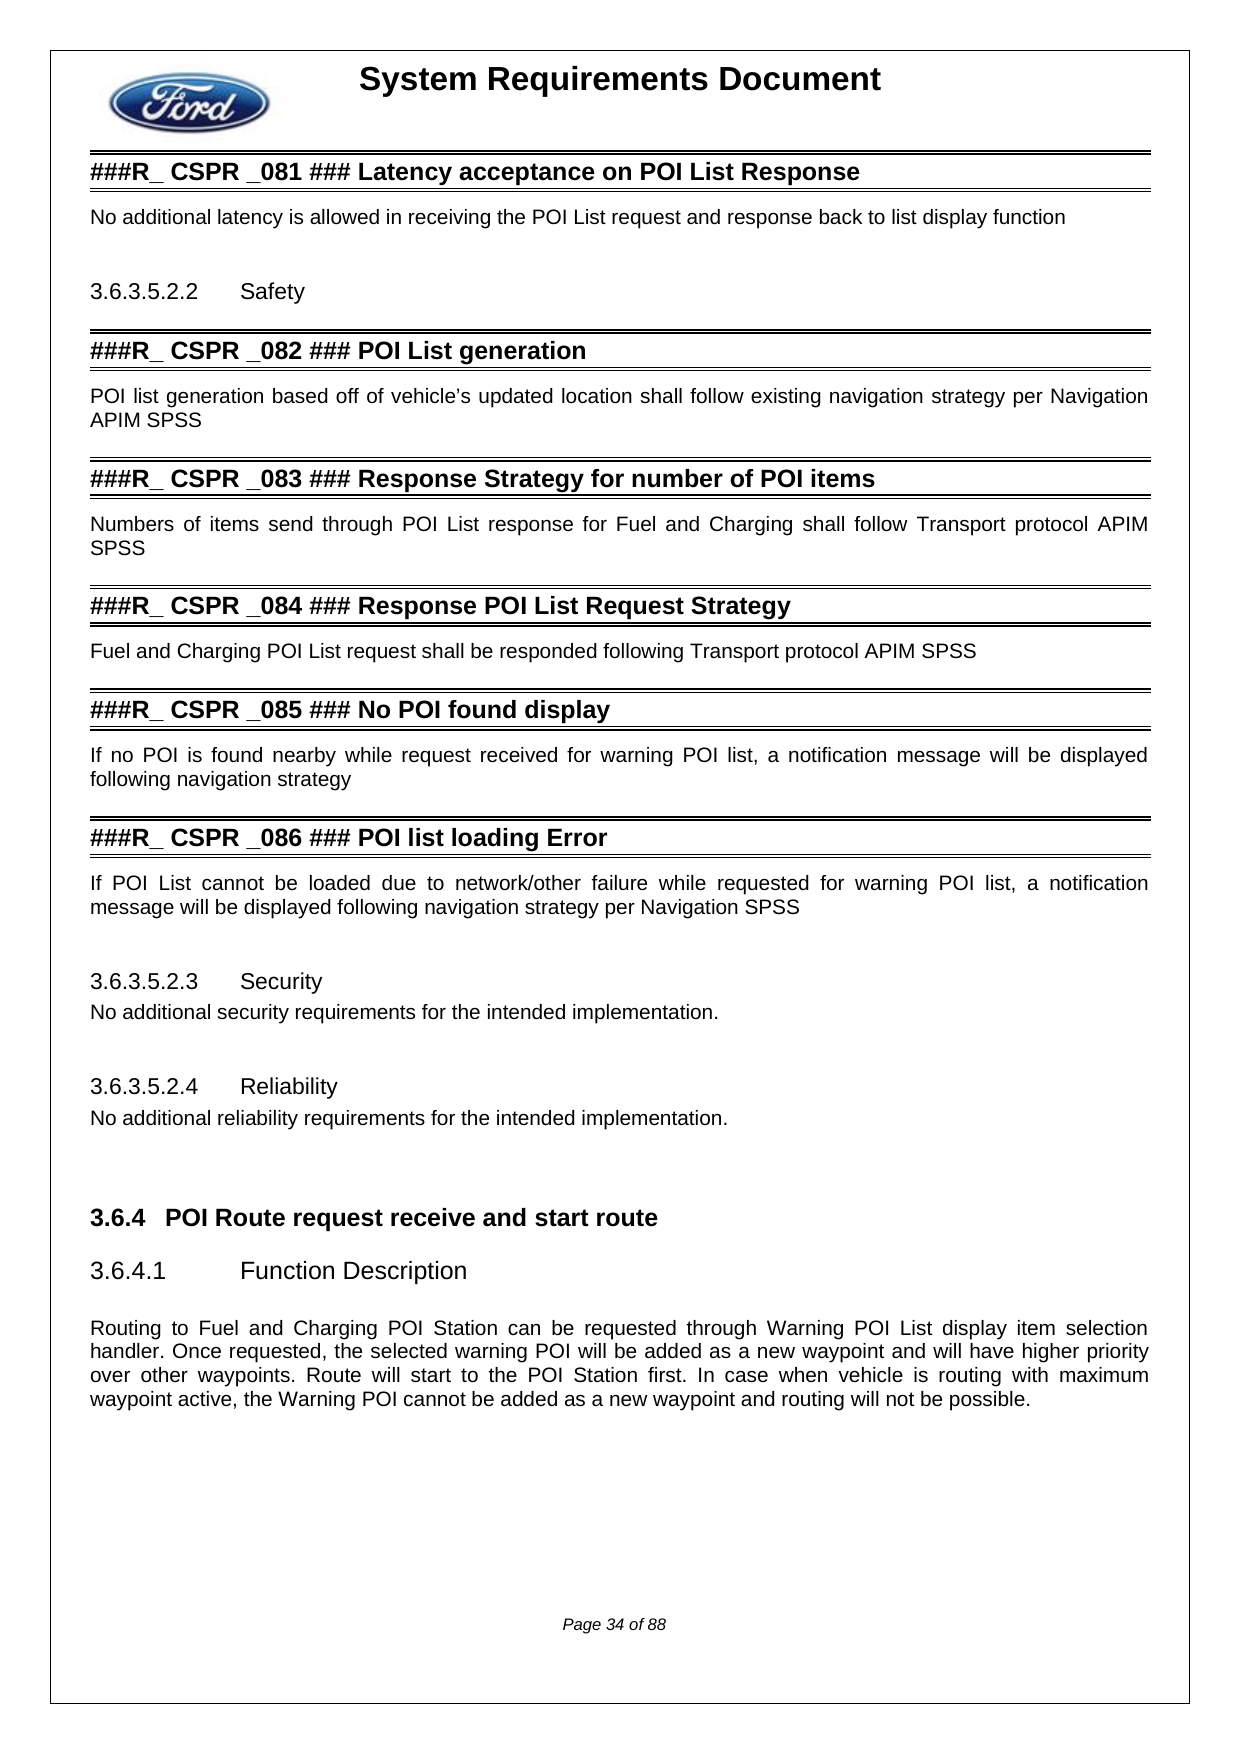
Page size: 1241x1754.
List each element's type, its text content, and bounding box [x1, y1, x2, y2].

text Numbers of items send through POI List response for Fuel and Charging shall follow Transport protocol APIM SPSS [90, 512, 1151, 559]
text Routing to Fuel and Charging POI Station can be requested through Warning POI List display item selection handler. Once requested, the selected warning POI will be added as a new waypoint and will have higher priority over other waypoints. Route will start to the POI Station first. In case when vehicle is routing with maximum waypoint active, the Warning POI cannot be added as a new waypoint and routing will not be possible. [90, 1315, 1151, 1411]
text ###R_ CSPR _081 ### Latency acceptance on POI List Response [90, 155, 1151, 188]
subtitle Security [90, 968, 1151, 994]
text ###R_ CSPR _083 ### Response Strategy for number of POI items [90, 462, 1151, 494]
text ###R_ CSPR _086 ### POI list loading Error [90, 821, 1151, 854]
picture [89, 53, 290, 150]
text No additional latency is allowed in receiving the POI List request and response back to list display function [90, 205, 1151, 229]
text ###R_ CSPR _085 ### No POI found display [90, 693, 1151, 726]
subtitle POI Route request receive and start route [90, 1203, 1151, 1231]
subtitle Safety [90, 278, 1151, 304]
text ###R_ CSPR _082 ### POI List generation [90, 334, 1151, 367]
text ###R_ CSPR _084 ### Response POI List Request Strategy [90, 589, 1151, 622]
text No additional security requirements for the intended implementation. [90, 1000, 1151, 1024]
text If no POI is found nearby while request received for warning POI list, a notification message will be displayed following navigation strategy [90, 743, 1151, 791]
text POI list generation based off of vehicle’s updated location shall follow existing navigation strategy per Navigation APIM SPSS [90, 384, 1151, 432]
text No additional reliability requirements for the intended implementation. [90, 1106, 1151, 1130]
subtitle Function Description [90, 1256, 1151, 1285]
subtitle Reliability [90, 1073, 1151, 1099]
text Fuel and Charging POI List request shall be responded following Transport protocol APIM SPSS [90, 639, 1151, 663]
text If POI List cannot be loaded due to network/other failure while requested for warning POI list, a notification message will be displayed following navigation strategy per Navigation SPSS [90, 871, 1151, 919]
